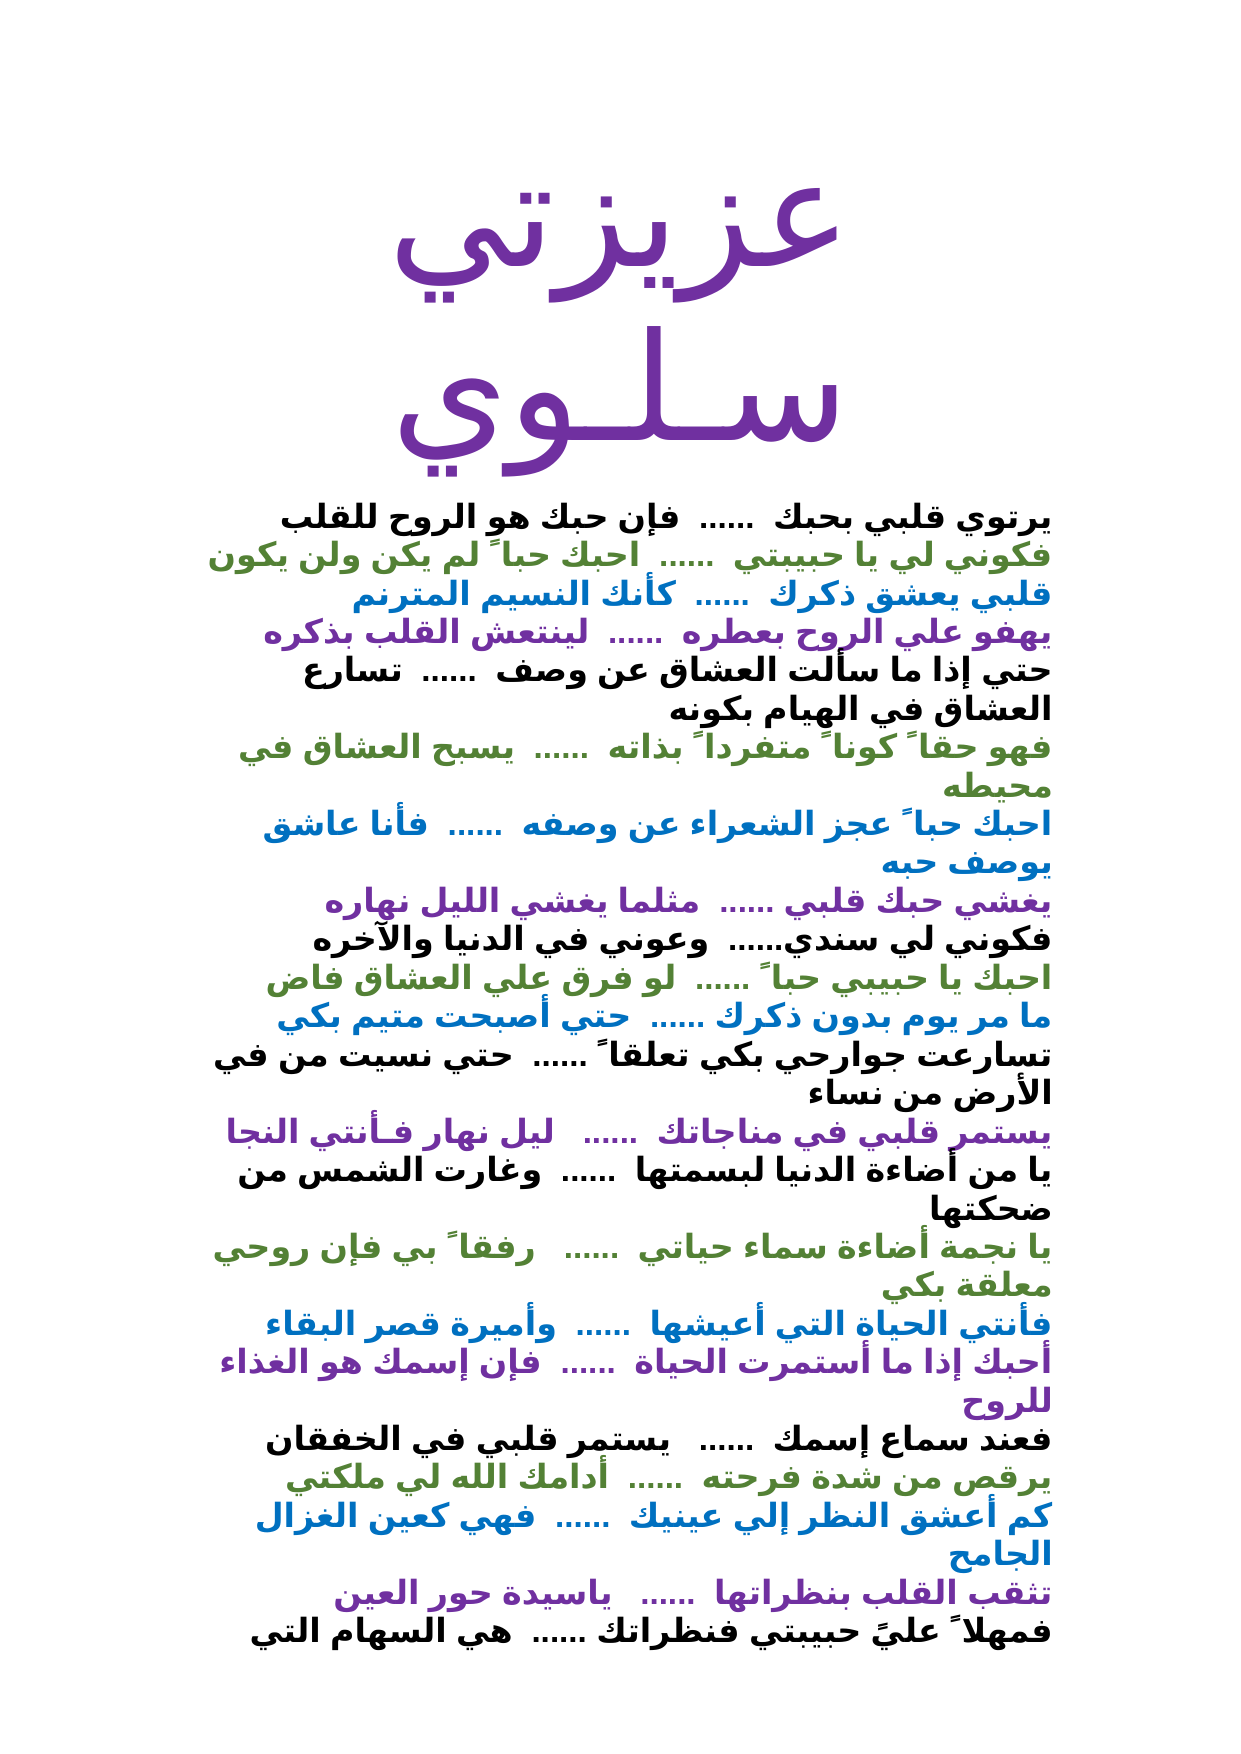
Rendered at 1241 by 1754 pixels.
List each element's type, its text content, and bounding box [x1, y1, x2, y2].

text عزيزتي سـلـوي [187, 127, 1053, 476]
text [187, 497, 1053, 1650]
